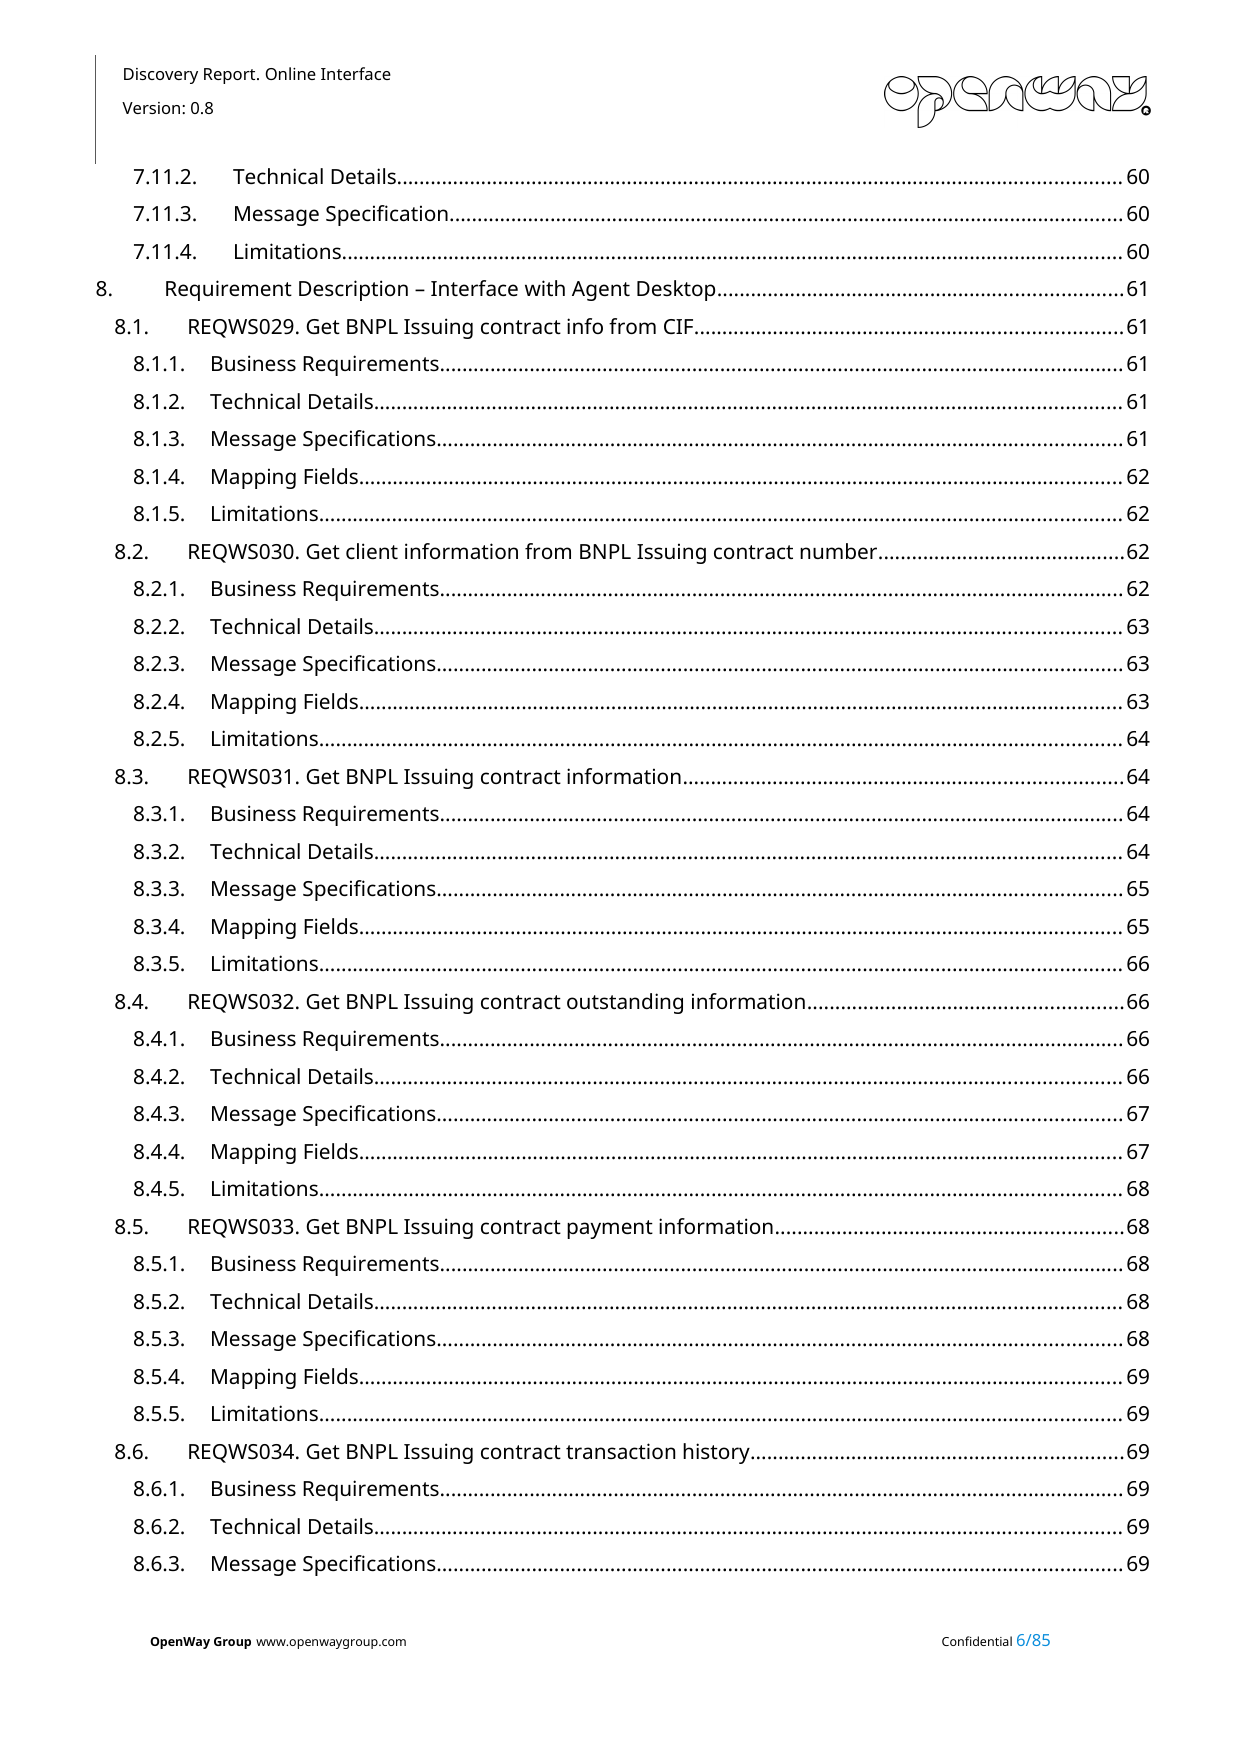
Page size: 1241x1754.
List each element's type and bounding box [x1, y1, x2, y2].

picture [884, 76, 1151, 128]
